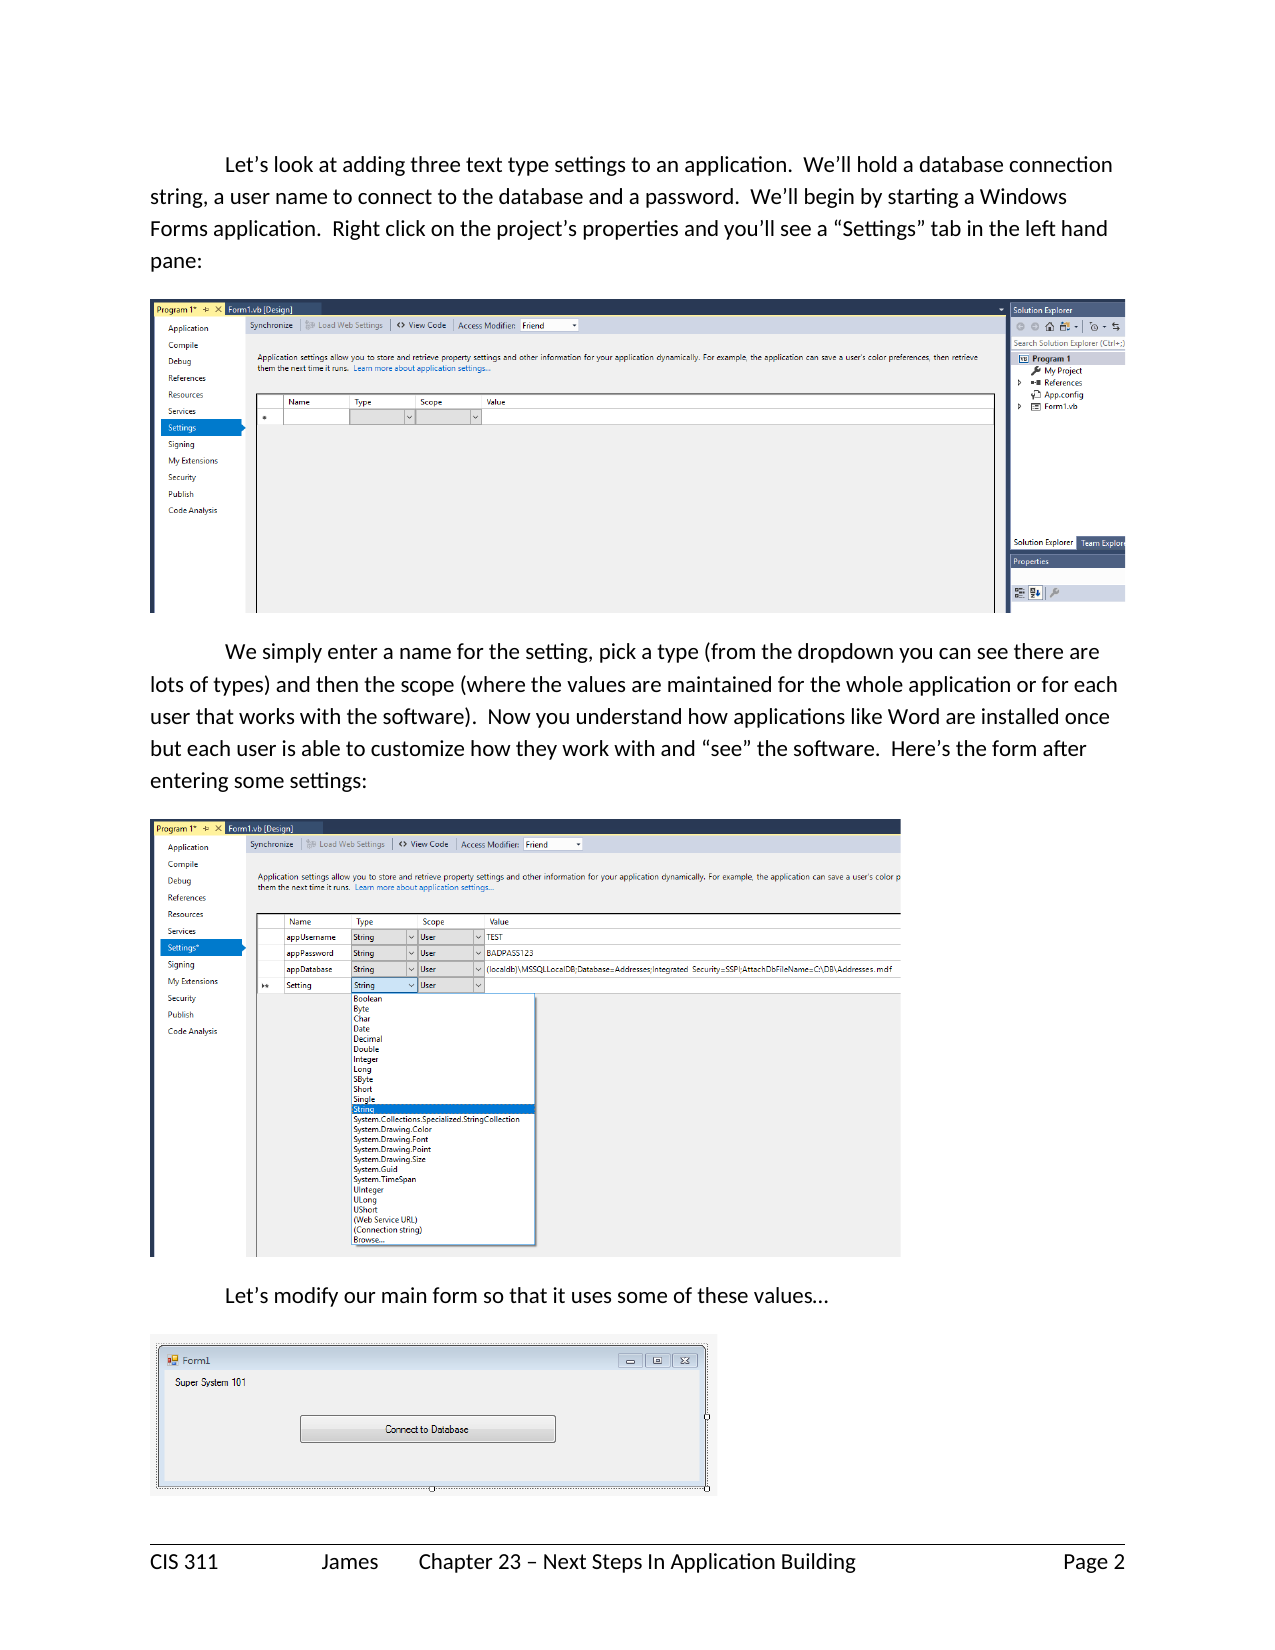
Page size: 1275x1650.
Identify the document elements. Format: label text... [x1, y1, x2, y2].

picture [150, 819, 901, 1257]
picture [150, 299, 1125, 613]
picture [150, 1334, 718, 1496]
text Let’s look at adding three text type settings to an application. We’ll hold a database connection string, a user name to connect to the database and a password. We’ll begin by starting a Windows Forms application. Right click on the project’s properties and you’ll see a “Settings” tab in the left hand pane: [150, 150, 1125, 274]
text Let’s modify our main form so that it uses some of these values… [150, 1281, 1125, 1309]
text We simply enter a name for the setting, pick a type (from the dropdown you can see there are lots of types) and then the scope (where the values are maintained for the whole application or for each user that works with the software). Now you understand how applications like Word are installed once but each user is able to customize how they work with and “see” the software. Here’s the form after entering some settings: [150, 637, 1125, 794]
